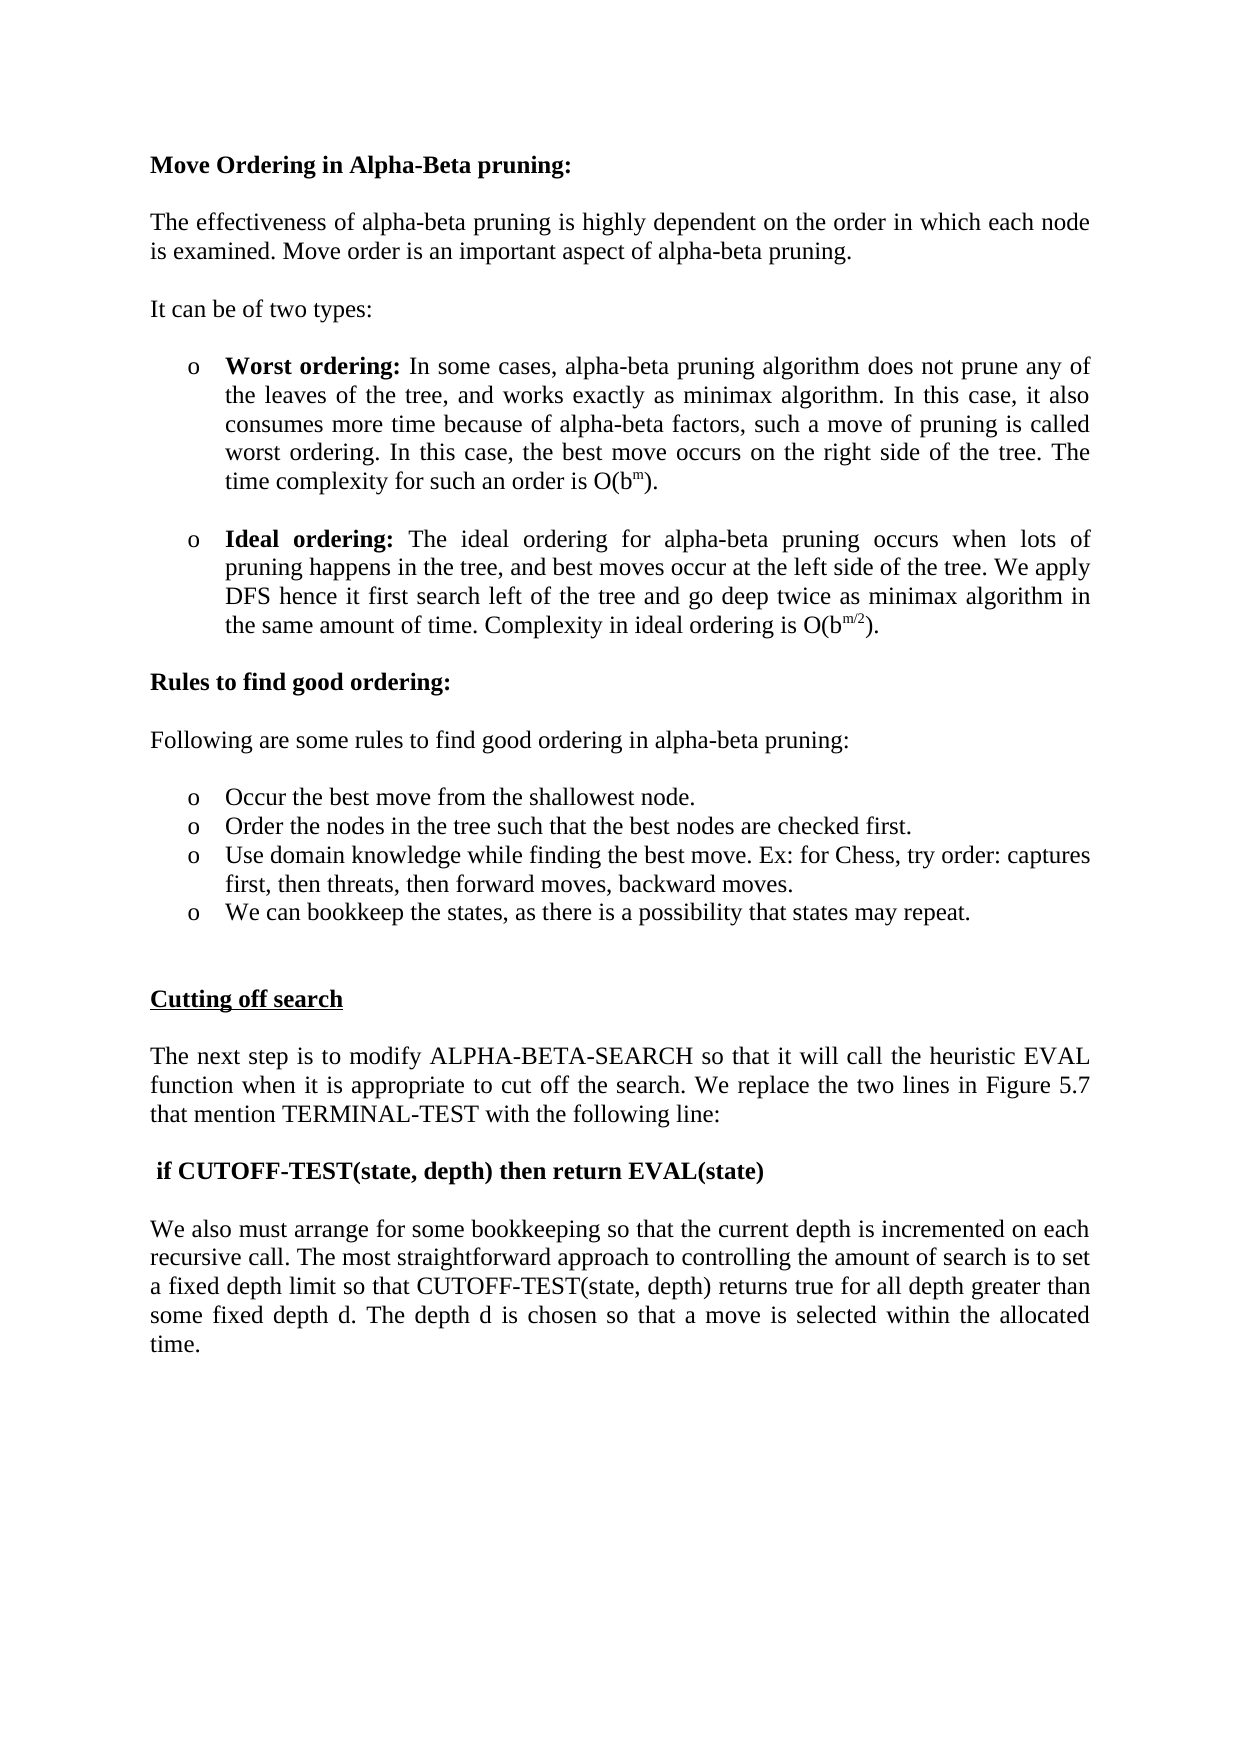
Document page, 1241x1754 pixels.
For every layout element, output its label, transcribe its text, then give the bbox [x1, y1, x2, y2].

text Rules to find good ordering: [150, 667, 1092, 696]
text The next step is to modify ALPHA-BETA-SEARCH so that it will call the heuristic EVAL function when it is appropriate to cut off the search. We replace the two lines in Figure 5.7 that mention TERMINAL-TEST with the following line: [150, 1041, 1092, 1127]
text We also must arrange for some bookkeeping so that the current depth is incremented on each recursive call. The most straightforward approach to controlling the amount of search is to set a fixed depth limit so that CUTOFF-TEST(state, depth) returns true for all depth greater than some fixed depth d. The depth d is chosen so that a move is selected within the allocated time. [150, 1214, 1092, 1357]
text The effectiveness of alpha-beta pruning is highly dependent on the order in which each node is examined. Move order is an important aspect of alpha-beta pruning. [150, 207, 1092, 265]
text It can be of two types: [150, 294, 1092, 322]
text Cutting off search [150, 984, 1092, 1012]
text if CUTOFF-TEST(state, depth) then return EVAL(state) [156, 1156, 1092, 1185]
text Following are some rules to find good ordering in alpha-beta pruning: [150, 725, 1092, 754]
list Ideal ordering: The ideal ordering for alpha-beta pruning occurs when lots of pruning happens in the tree, and best moves occur at the left side of the tree. We apply DFS hence it first search left of the tree and go deep twice as minimax algorithm in the same amount of time. Complexity in ideal ordering is O(bm/2). [187, 524, 1092, 639]
text Move Ordering in Alpha-Beta pruning: [150, 150, 1092, 179]
list Worst ordering: In some cases, alpha-beta pruning algorithm does not prune any of the leaves of the tree, and works exactly as minimax algorithm. In this case, it also consumes more time because of alpha-beta factors, such a move of pruning is called worst ordering. In this case, the best move occurs on the right side of the tree. The time complexity for such an order is O(bm). [187, 351, 1092, 495]
list Order the nodes in the tree such that the best nodes are checked first. [187, 811, 1092, 840]
list Use domain knowledge while finding the best move. Ex: for Chess, try order: captures first, then threats, then forward moves, backward moves. [187, 840, 1092, 897]
list We can bookkeep the states, as there is a possibility that states may repeat. [187, 897, 1092, 926]
list Occur the best move from the shallowest node. [187, 782, 1092, 811]
